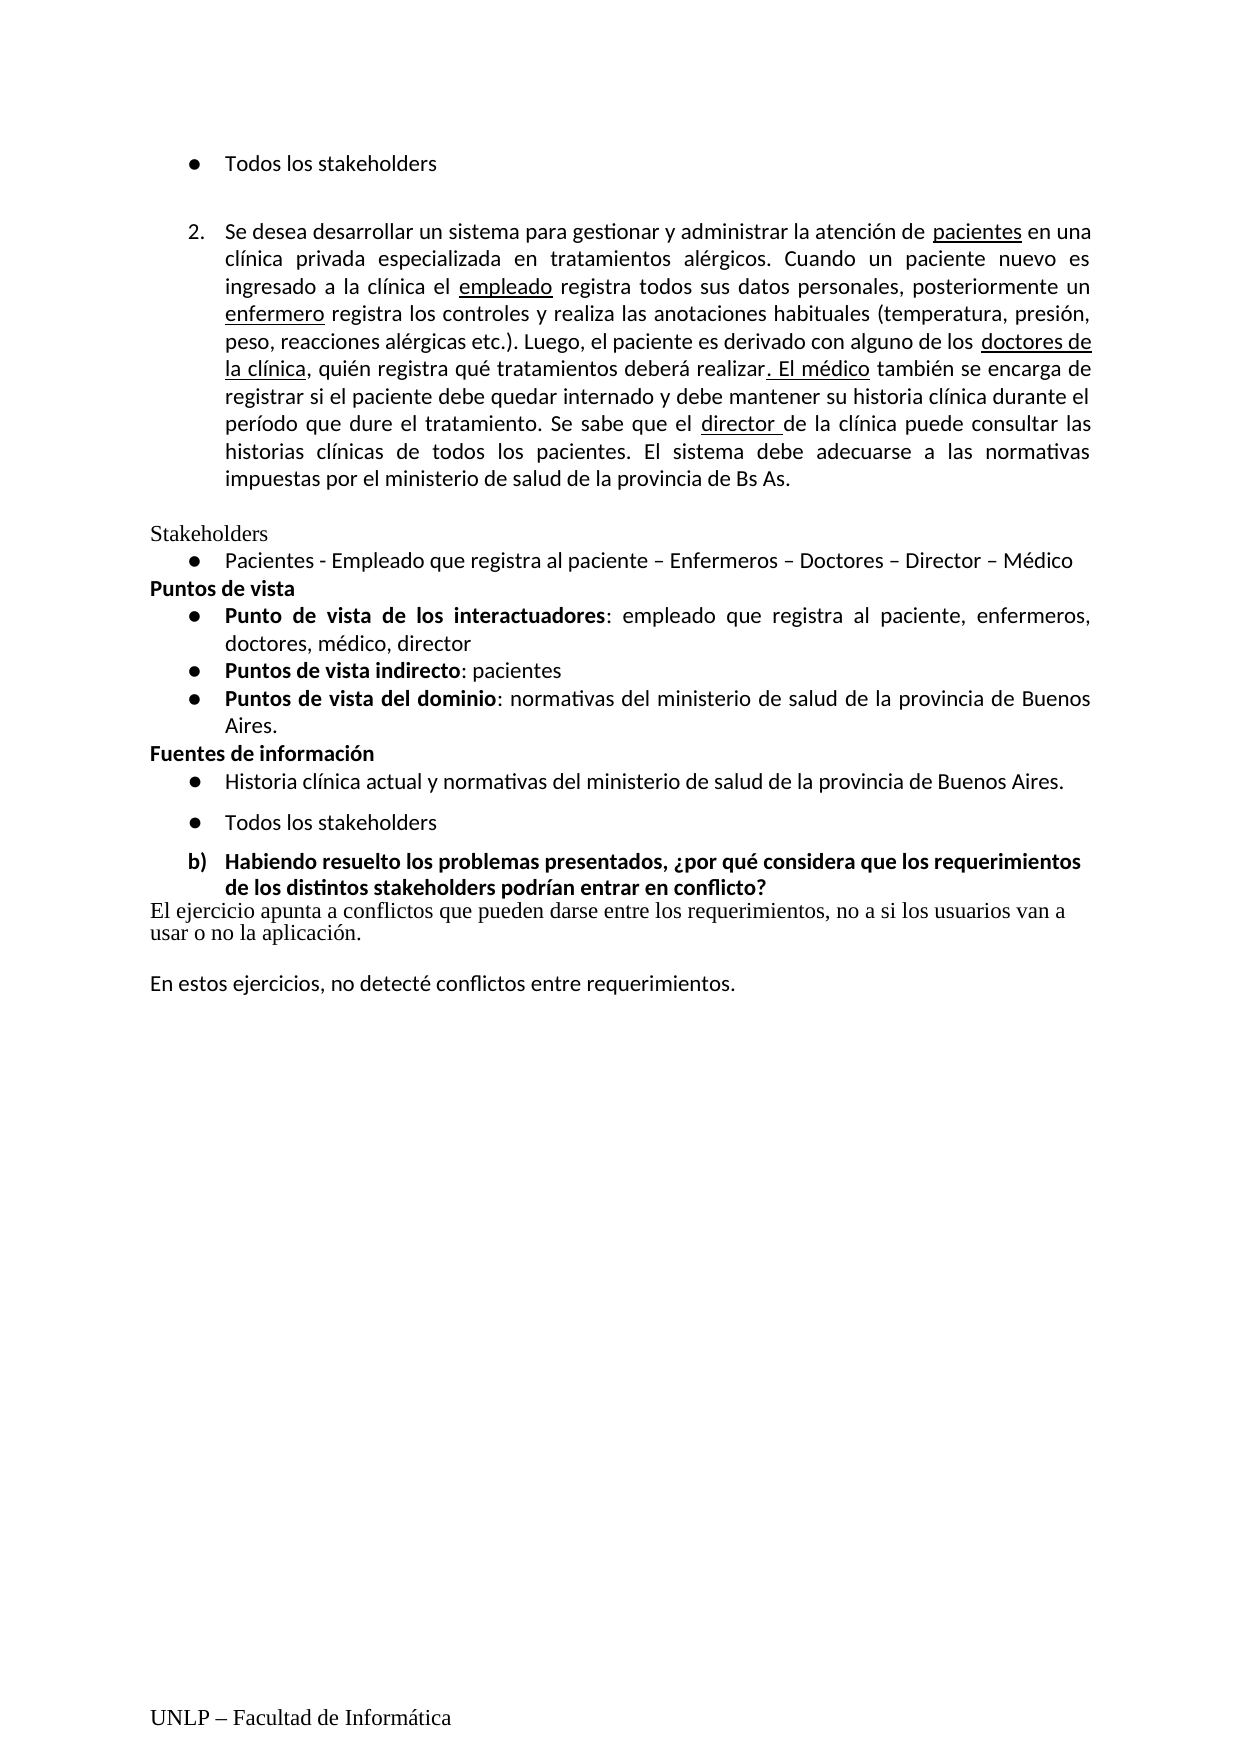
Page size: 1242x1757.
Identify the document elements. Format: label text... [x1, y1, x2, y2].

list Puntos de vista del dominio: normativas del ministerio de salud de la provincia de Buenos Aires. [187, 684, 1092, 739]
text En estos ejercicios, no detecté conflictos entre requerimientos. [150, 973, 1092, 996]
list Todos los stakeholders [187, 150, 1092, 177]
list Puntos de vista indirecto: pacientes [187, 657, 1092, 684]
list Punto de vista de los interactuadores: empleado que registra al paciente, enfermeros, doctores, médico, director [187, 602, 1092, 657]
list Se desea desarrollar un sistema para gestionar y administrar la atención de pacientes en una clínica privada especializada en tratamientos alérgicos. Cuando un paciente nuevo es ingresado a la clínica el empleado registra todos sus datos personales, posteriormente un enfermero registra los controles y realiza las anotaciones habituales (temperatura, presión, peso, reacciones alérgicas etc.). Luego, el paciente es derivado con alguno de los doctores de la clínica, quién registra qué tratamientos deberá realizar. El médico también se encarga de registrar si el paciente debe quedar internado y debe mantener su historia clínica durante el período que dure el tratamiento. Se sabe que el director de la clínica puede consultar las historias clínicas de todos los pacientes. El sistema debe adecuarse a las normativas impuestas por el ministerio de salud de la provincia de Bs As. [188, 218, 1092, 493]
list Historia clínica actual y normativas del ministerio de salud de la provincia de Buenos Aires. [187, 766, 1092, 796]
list Pacientes - Empleado que registra al paciente – Enfermeros – Doctores – Director – Médico [187, 547, 1092, 574]
text Puntos de vista [150, 574, 1092, 602]
text Fuentes de información [150, 739, 1092, 766]
list Habiendo resuelto los problemas presentados, ¿por qué considera que los requerimientos de los distintos stakeholders podrían entrar en conflicto? [188, 848, 1089, 902]
list Todos los stakeholders [187, 807, 1092, 836]
